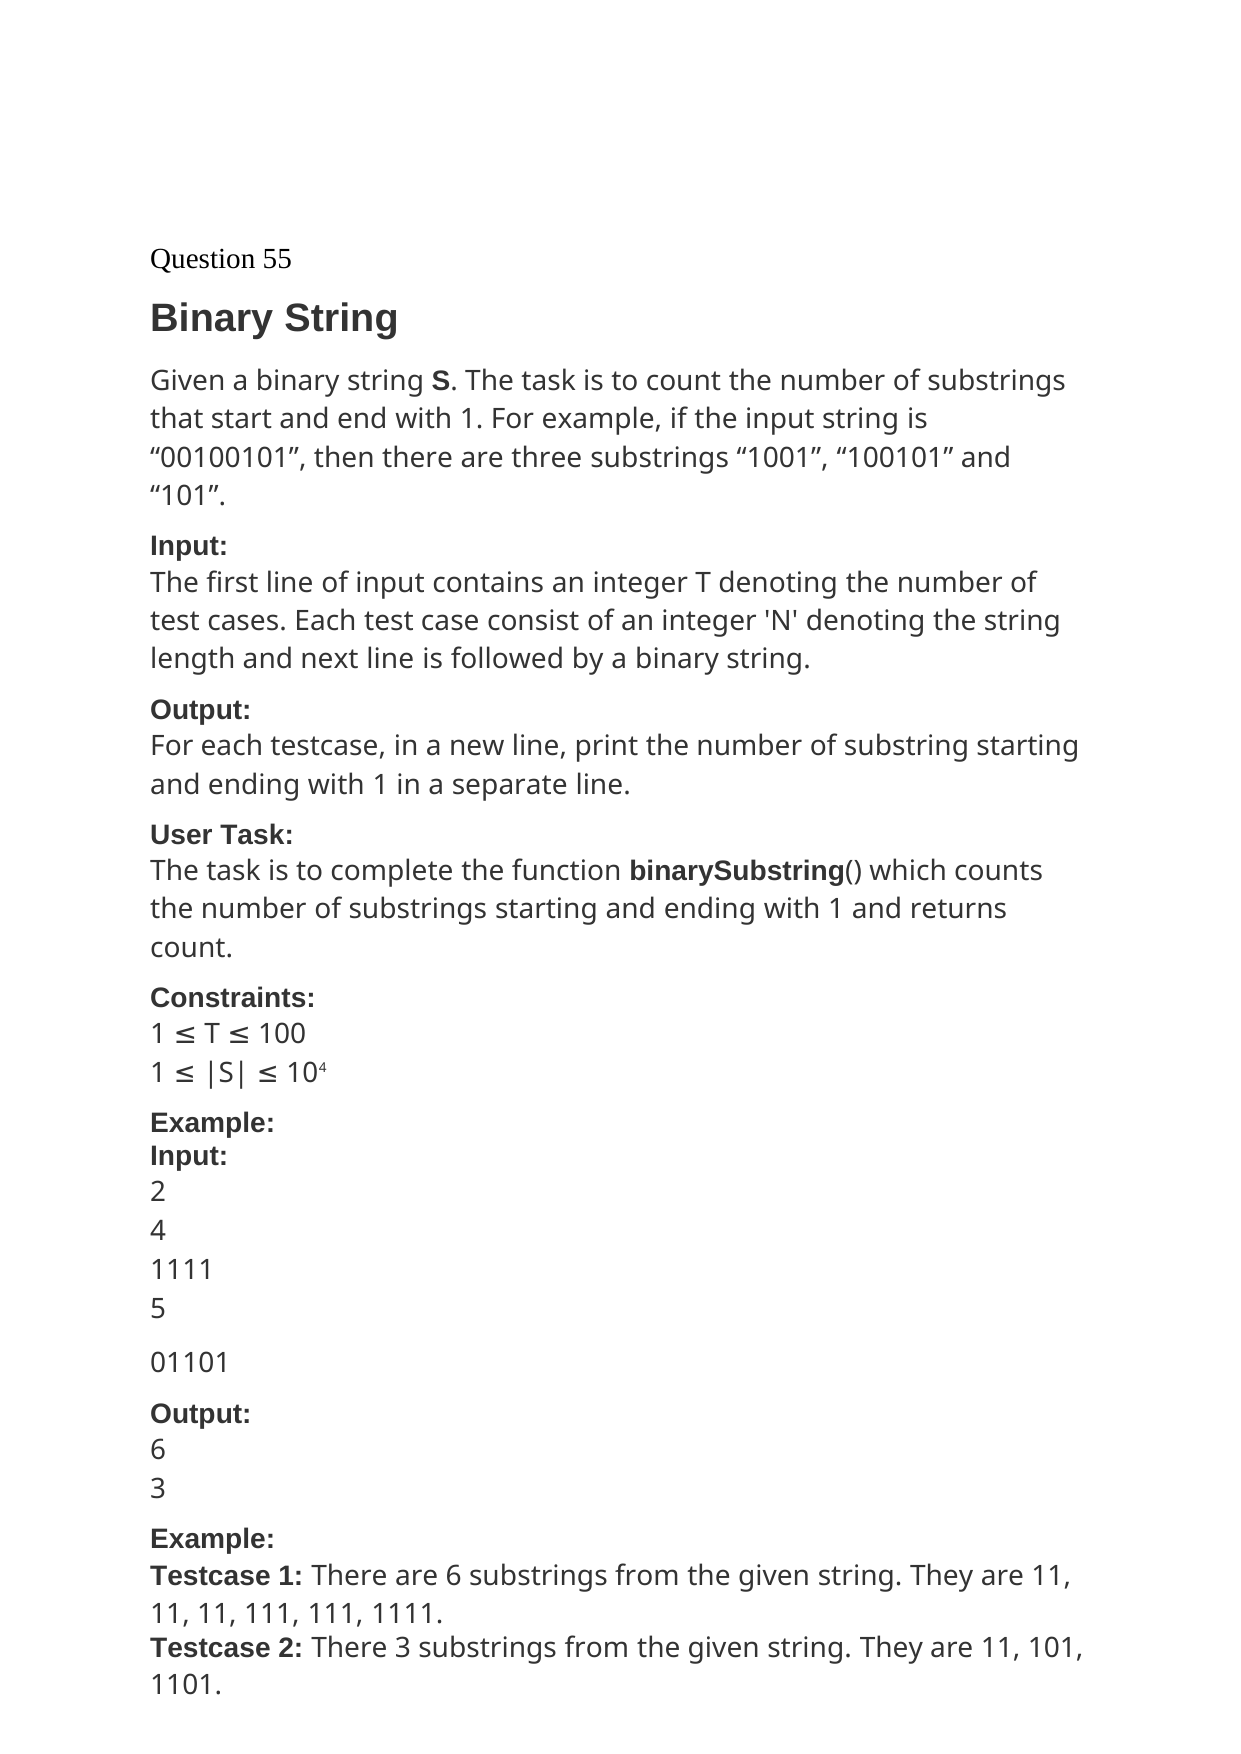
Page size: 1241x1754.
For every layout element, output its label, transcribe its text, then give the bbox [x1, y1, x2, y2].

subtitle Input: [150, 529, 1171, 562]
subtitle Constraints: [150, 981, 1171, 1013]
text Given a binary string S. The task is to count the number of substrings that start and end with 1. For example, if the input string is “00100101”, then there are three substrings “1001”, “100101” and “101”. [150, 360, 1081, 513]
subtitle Example: [150, 1522, 1171, 1555]
subtitle Output: [150, 1397, 1171, 1429]
subtitle User Task: [150, 818, 1171, 850]
text Testcase 2: There 3 substrings from the given string. They are 11, 101, [150, 1632, 1171, 1664]
text 01101 [150, 1343, 1171, 1381]
text Testcase 1: There are 6 substrings from the given string. They are 11, 11, 11, 111, 111, 1111. [150, 1555, 1081, 1632]
text 1111 [150, 1249, 1171, 1288]
text 6 [150, 1429, 1171, 1468]
text 4 [150, 1211, 1171, 1249]
text 1101. [150, 1664, 1171, 1703]
text The task is to complete the function binarySubstring() which counts the number of substrings starting and ending with 1 and returns count. [150, 850, 1081, 965]
text For each testcase, in a new line, print the number of substring starting and ending with 1 in a separate line. [150, 726, 1081, 802]
subtitle Binary String [150, 294, 1171, 340]
text Input: [150, 1139, 1171, 1171]
text Question 55 [150, 241, 1171, 275]
text 1 ≤ |S| ≤ 104 [150, 1053, 1171, 1091]
subtitle Example: [150, 1106, 1171, 1139]
subtitle Output: [150, 693, 1171, 725]
text 2 [150, 1172, 1171, 1210]
text 1 ≤ T ≤ 100 [150, 1014, 1171, 1052]
text 5 [150, 1288, 1171, 1327]
text 3 [150, 1468, 1171, 1507]
text The first line of input contains an integer T denoting the number of test cases. Each test case consist of an integer 'N' denoting the string length and next line is followed by a binary string. [150, 562, 1081, 677]
